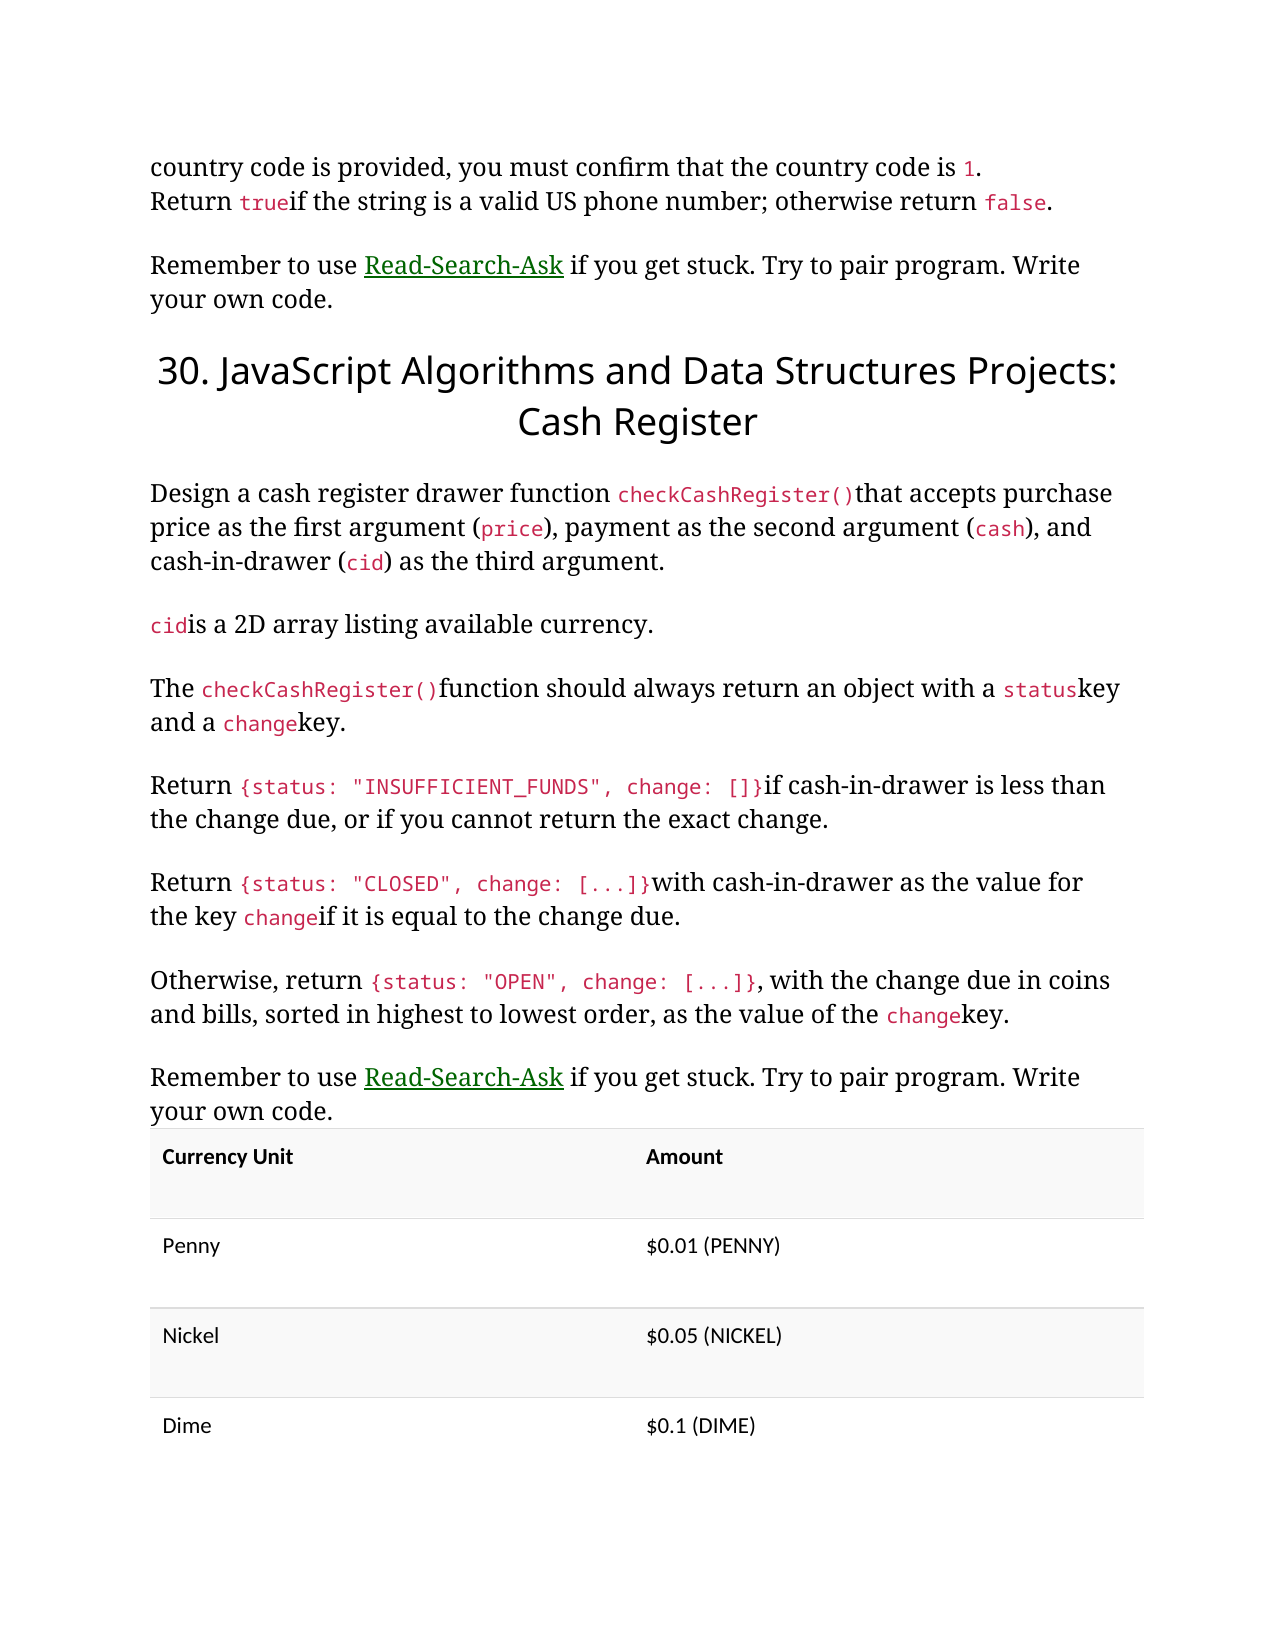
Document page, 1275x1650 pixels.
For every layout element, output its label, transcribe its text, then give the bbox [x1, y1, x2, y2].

subtitle 30. JavaScript Algorithms and Data Structures Projects: Cash Register [150, 344, 1125, 447]
table_cell Penny [150, 1219, 633, 1307]
text cidis a 2D array listing available currency. [150, 607, 1125, 641]
text The checkCashRegister()function should always return an object with a statuskey and a changekey. [150, 670, 1125, 738]
text Design a cash register drawer function checkCashRegister()that accepts purchase price as the first argument (price), payment as the second argument (cash), and cash-in-drawer (cid) as the third argument. [150, 476, 1125, 578]
text Remember to use Read-Search-Ask if you get stuck. Try to pair program. Write your own code. [150, 247, 1125, 315]
text Return {status: "CLOSED", change: [...]}with cash-in-drawer as the value for the key changeif it is equal to the change due. [150, 865, 1125, 933]
table_header Amount [633, 1129, 1144, 1217]
table_cell Nickel [150, 1309, 633, 1397]
table_header Currency Unit [150, 1129, 633, 1217]
table_cell $0.01 (PENNY) [633, 1219, 1144, 1307]
text Remember to use Read-Search-Ask if you get stuck. Try to pair program. Write your own code. [150, 1059, 1125, 1128]
text Return {status: "INSUFFICIENT_FUNDS", change: []}if cash-in-drawer is less than the change due, or if you cannot return the exact change. [150, 768, 1125, 836]
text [150, 150, 1125, 218]
table_cell Dime [150, 1398, 633, 1486]
table_cell $0.1 (DIME) [633, 1398, 1144, 1486]
table_cell $0.05 (NICKEL) [633, 1309, 1144, 1397]
text Otherwise, return {status: "OPEN", change: [...]}, with the change due in coins and bills, sorted in highest to lowest order, as the value of the changekey. [150, 962, 1125, 1030]
